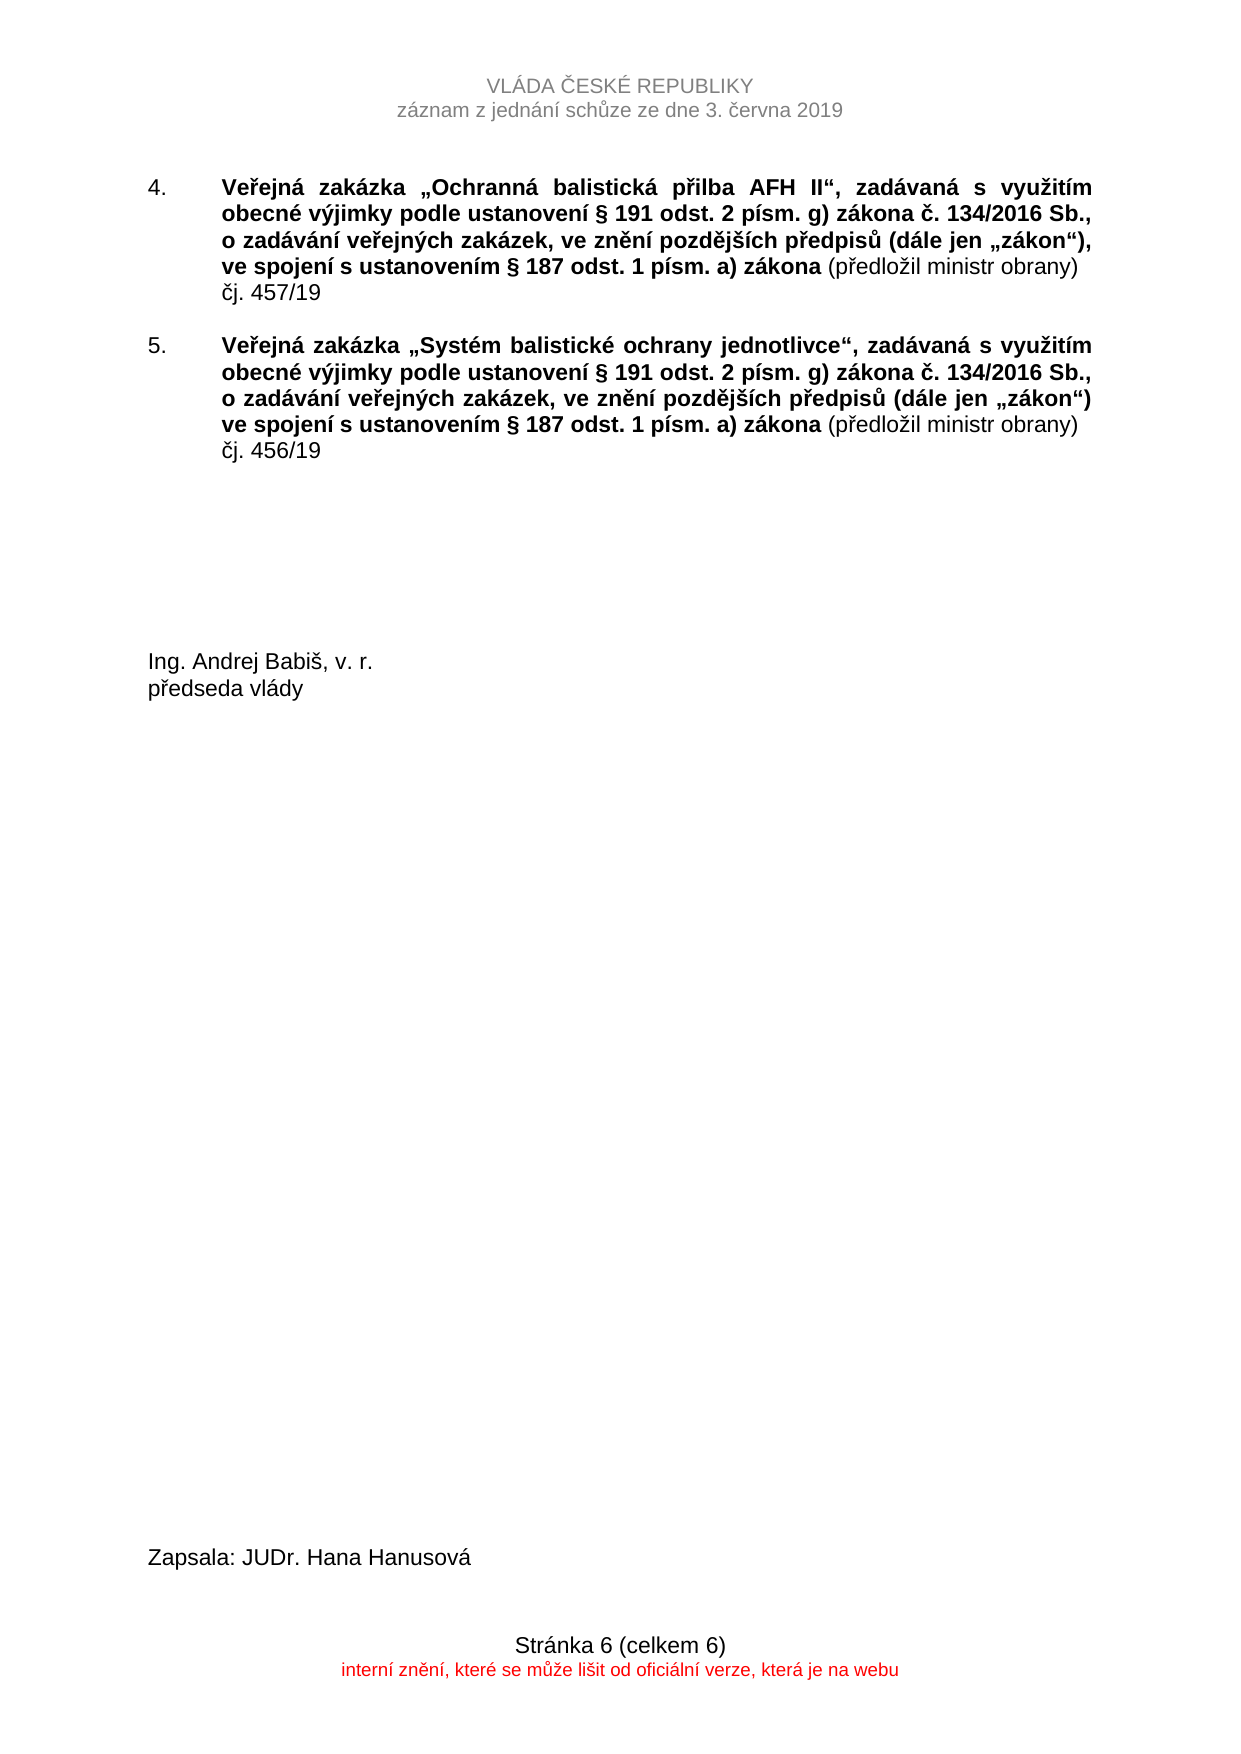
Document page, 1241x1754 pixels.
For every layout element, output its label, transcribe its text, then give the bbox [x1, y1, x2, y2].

text Zapsala: JUDr. Hana Hanusová [148, 1544, 1093, 1571]
text 4. Veřejná zakázka „Ochranná balistická přilba AFH II“, zadávaná s využitím obecné výjimky podle ustanovení § 191 odst. 2 písm. g) zákona č. 134/2016 Sb., o zadávání veřejných zakázek, ve znění pozdějších předpisů (dále jen „zákon“), ve spojení s ustanovením § 187 odst. 1 písm. a) zákona (předložil ministr obrany) [148, 174, 1093, 279]
text předseda vlády [148, 675, 1093, 701]
text čj. 457/19 [148, 279, 1093, 306]
text čj. 456/19 [148, 437, 1093, 464]
text Ing. Andrej Babiš, v. r. [148, 648, 1093, 675]
text 5. Veřejná zakázka „Systém balistické ochrany jednotlivce“, zadávaná s využitím obecné výjimky podle ustanovení § 191 odst. 2 písm. g) zákona č. 134/2016 Sb., o zadávání veřejných zakázek, ve znění pozdějších předpisů (dále jen „zákon“) ve spojení s ustanovením § 187 odst. 1 písm. a) zákona (předložil ministr obrany) [148, 332, 1093, 437]
